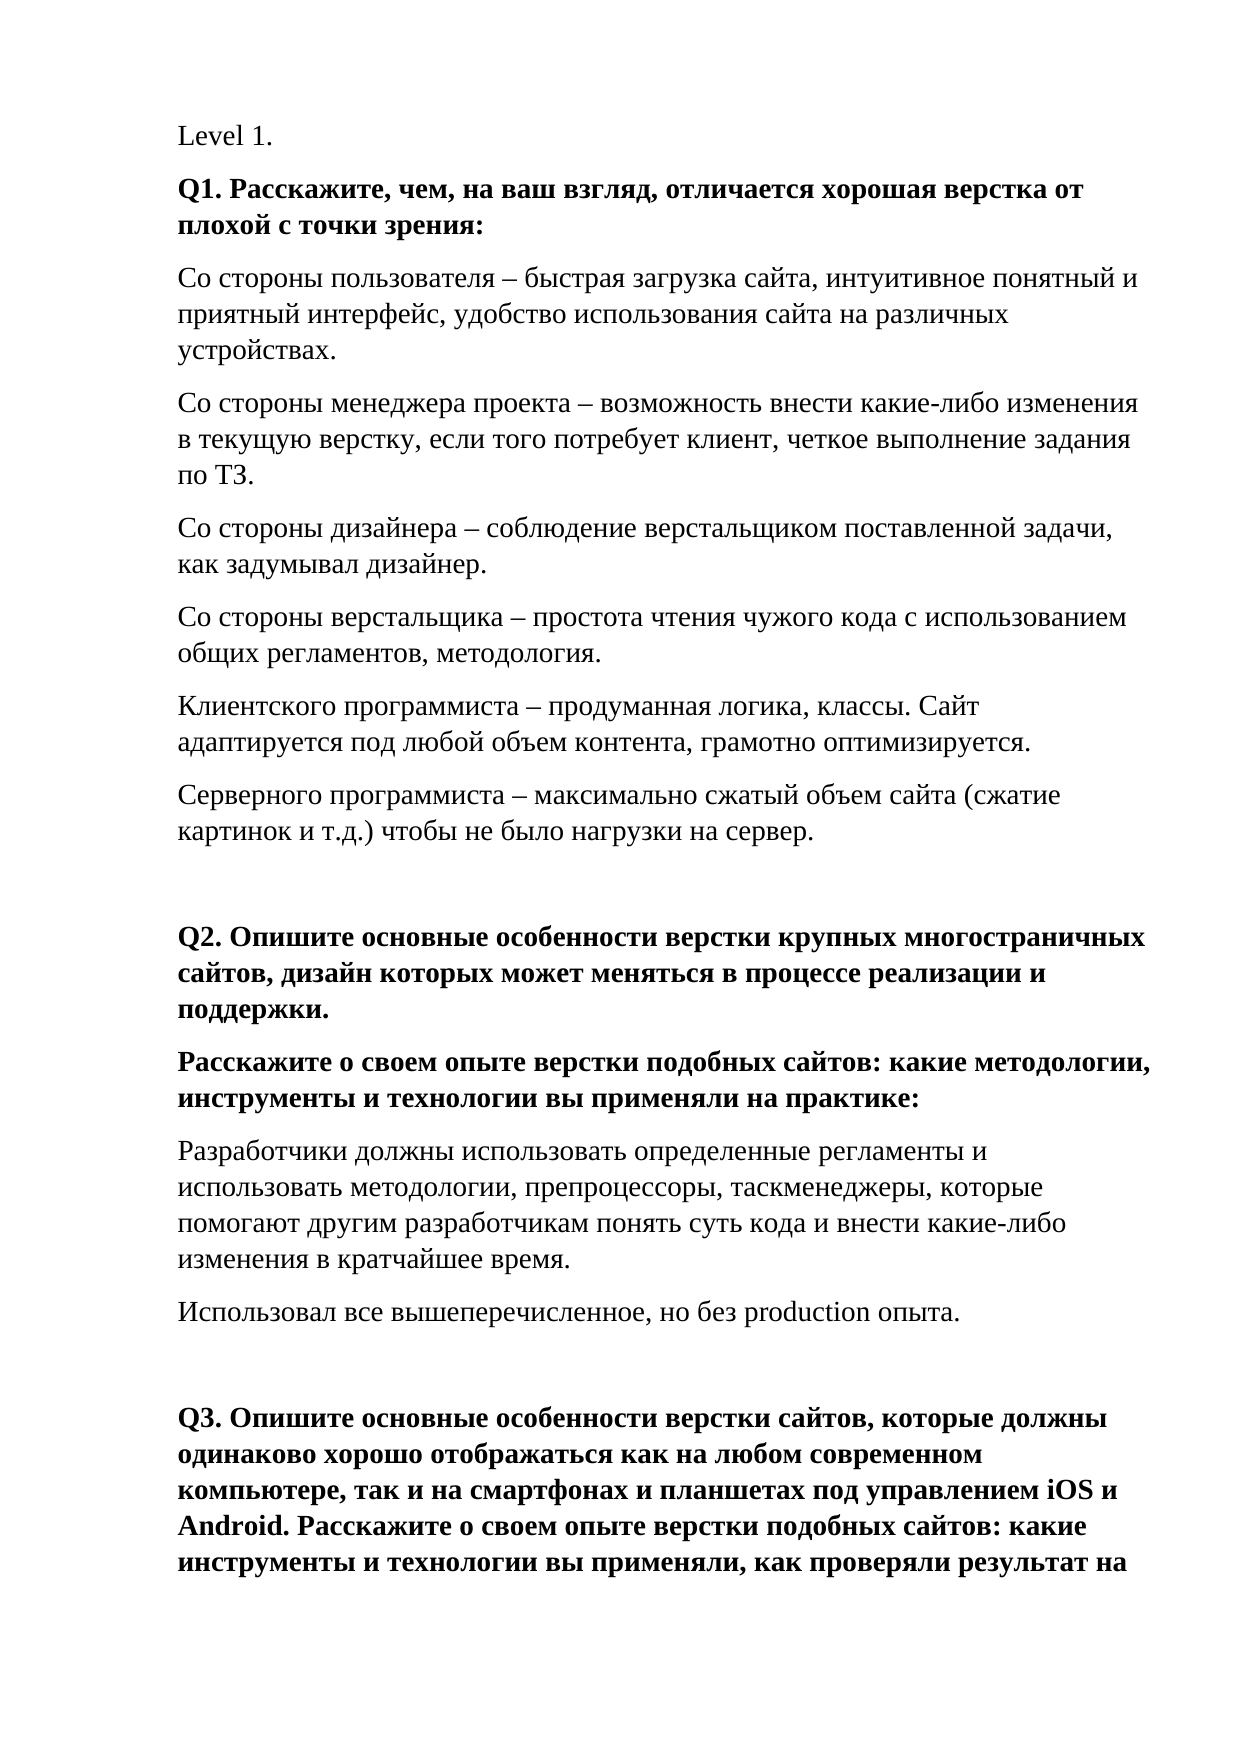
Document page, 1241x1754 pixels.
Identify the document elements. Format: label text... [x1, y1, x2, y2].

text Level 1. [177, 118, 1152, 152]
text Q2. Опишите основные особенности верстки крупных многостраничных сайтов, дизайн которых может меняться в процессе реализации и поддержки. [177, 919, 1152, 1024]
text Q1. Расскажите, чем, на ваш взгляд, отличается хорошая верстка от плохой с точки зрения: [177, 171, 1152, 241]
text Использовал все вышеперечисленное, но без production опыта. [177, 1294, 1152, 1328]
text Серверного программиста – максимально сжатый объем сайта (сжатие картинок и т.д.) чтобы не было нагрузки на сервер. [177, 777, 1152, 847]
text Расскажите о своем опыте верстки подобных сайтов: какие методологии, инструменты и технологии вы применяли на практике: [177, 1044, 1152, 1113]
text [177, 1400, 1152, 1578]
text Клиентского программиста – продуманная логика, классы. Сайт адаптируется под любой объем контента, грамотно оптимизируется. [177, 688, 1152, 758]
text Со стороны пользователя – быстрая загрузка сайта, интуитивное понятный и приятный интерфейс, удобство использования сайта на различных устройствах. [177, 260, 1152, 366]
text Разработчики должны использовать определенные регламенты и использовать методологии, препроцессоры, таскменеджеры, которые помогают другим разработчикам понять суть кода и внести какие-либо изменения в кратчайшее время. [177, 1133, 1152, 1275]
text Со стороны верстальщика – простота чтения чужого кода с использованием общих регламентов, методология. [177, 599, 1152, 669]
text Со стороны дизайнера – соблюдение верстальщиком поставленной задачи, как задумывал дизайнер. [177, 510, 1152, 580]
text Со стороны менеджера проекта – возможность внести какие-либо изменения в текущую верстку, если того потребует клиент, четкое выполнение задания по ТЗ. [177, 385, 1152, 491]
